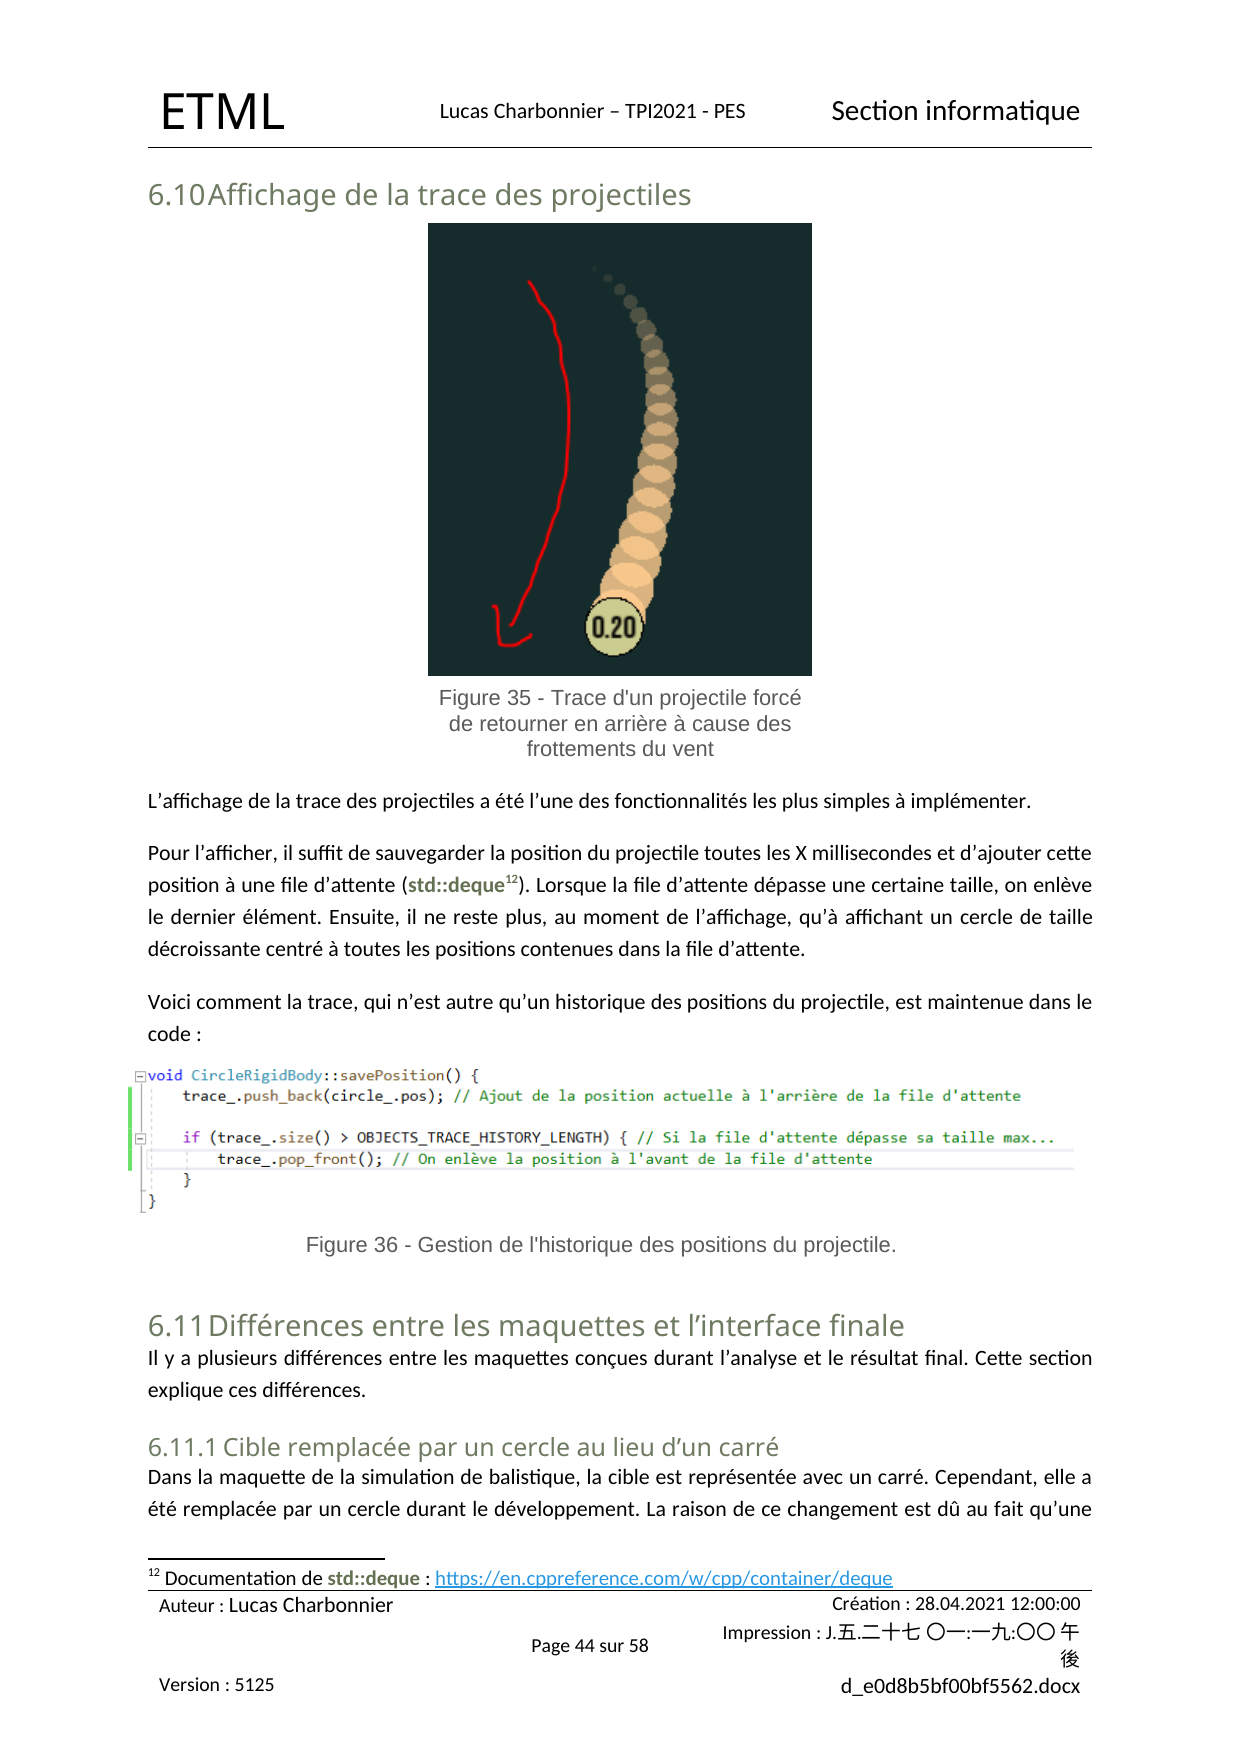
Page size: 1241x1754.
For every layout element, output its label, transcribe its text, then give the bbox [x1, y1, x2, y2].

text Pour l’afficher, il suffit de sauvegarder la position du projectile toutes les X millisecondes et d’ajouter cette position à une file d’attente (std::deque). Lorsque la file d’attente dépasse une certaine taille, on enlève le dernier élément. Ensuite, il ne reste plus, au moment de l’affichage, qu’à affichant un cercle de taille décroissante centré à toutes les positions contenues dans la file d’attente. [148, 839, 1093, 962]
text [148, 1463, 1093, 1522]
text Il y a plusieurs différences entre les maquettes conçues durant l’analyse et le résultat final. Cette section explique ces différences. [148, 1344, 1093, 1403]
subtitle Cible remplacée par un cercle au lieu d’un carré [148, 1429, 1093, 1463]
picture [428, 223, 812, 676]
picture [128, 1062, 1074, 1223]
text Voici comment la trace, qui n’est autre qu’un historique des positions du projectile, est maintenue dans le code : [148, 988, 1093, 1047]
subtitle Affichage de la trace des projectiles [148, 174, 1093, 214]
